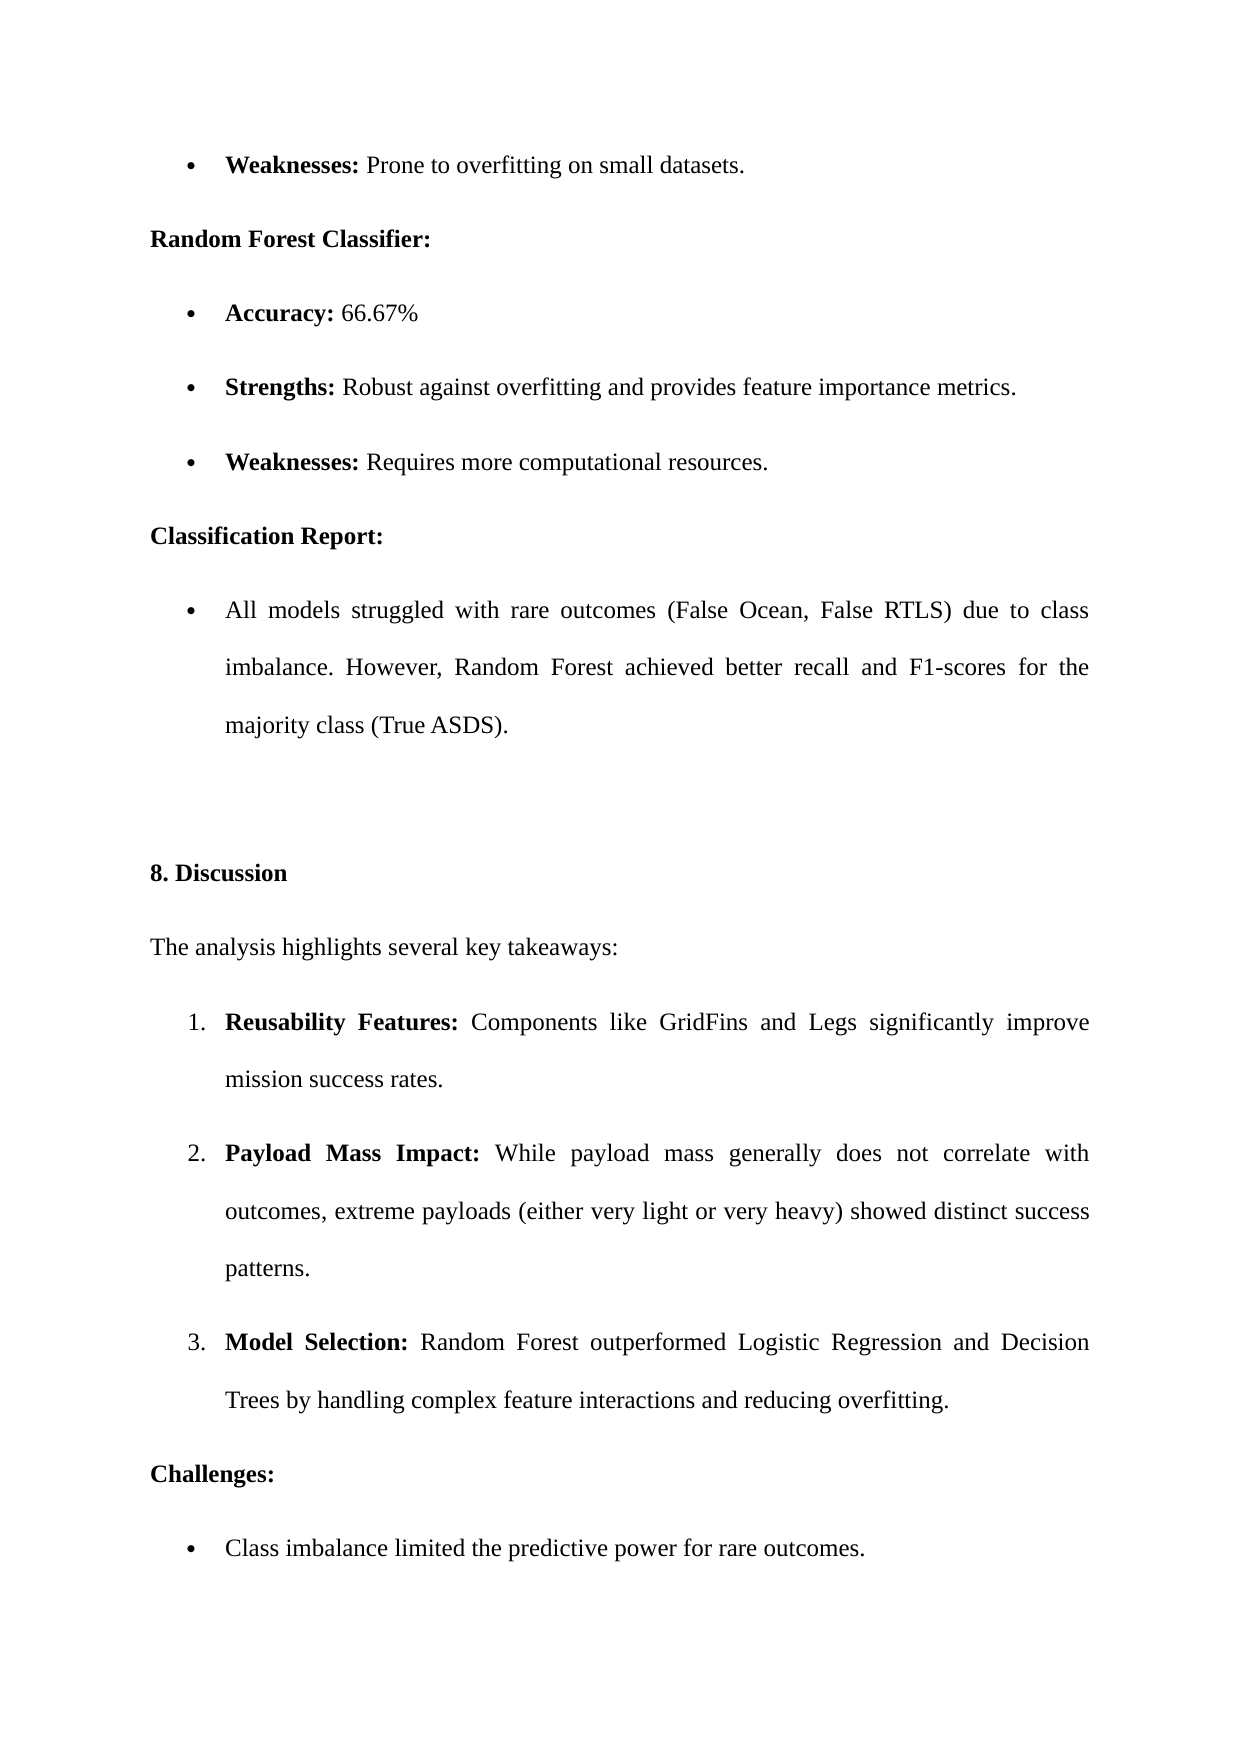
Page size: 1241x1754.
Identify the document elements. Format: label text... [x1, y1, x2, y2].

text Classification Report: [150, 521, 1090, 549]
list Weaknesses: Prone to overfitting on small datasets. [187, 150, 1090, 179]
list Accuracy: 66.67% [187, 298, 1090, 327]
list Model Selection: Random Forest outperformed Logistic Regression and Decision Trees by handling complex feature interactions and reducing overfitting. [187, 1327, 1090, 1414]
list Payload Mass Impact: While payload mass generally does not correlate with outcomes, extreme payloads (either very light or very heavy) showed distinct success patterns. [187, 1138, 1090, 1282]
text Challenges: [150, 1459, 1090, 1488]
list Class imbalance limited the predictive power for rare outcomes. [187, 1533, 1090, 1562]
text Random Forest Classifier: [150, 224, 1090, 253]
list All models struggled with rare outcomes (False Ocean, False RTLS) due to class imbalance. However, Random Forest achieved better recall and F1-scores for the majority class (True ASDS). [187, 595, 1090, 739]
list Weaknesses: Requires more computational resources. [187, 447, 1090, 475]
list Strengths: Robust against overfitting and provides feature importance metrics. [187, 372, 1090, 401]
text 8. Discussion [150, 858, 1090, 887]
text The analysis highlights several key takeaways: [150, 932, 1090, 961]
list Reusability Features: Components like GridFins and Legs significantly improve mission success rates. [187, 1007, 1090, 1093]
